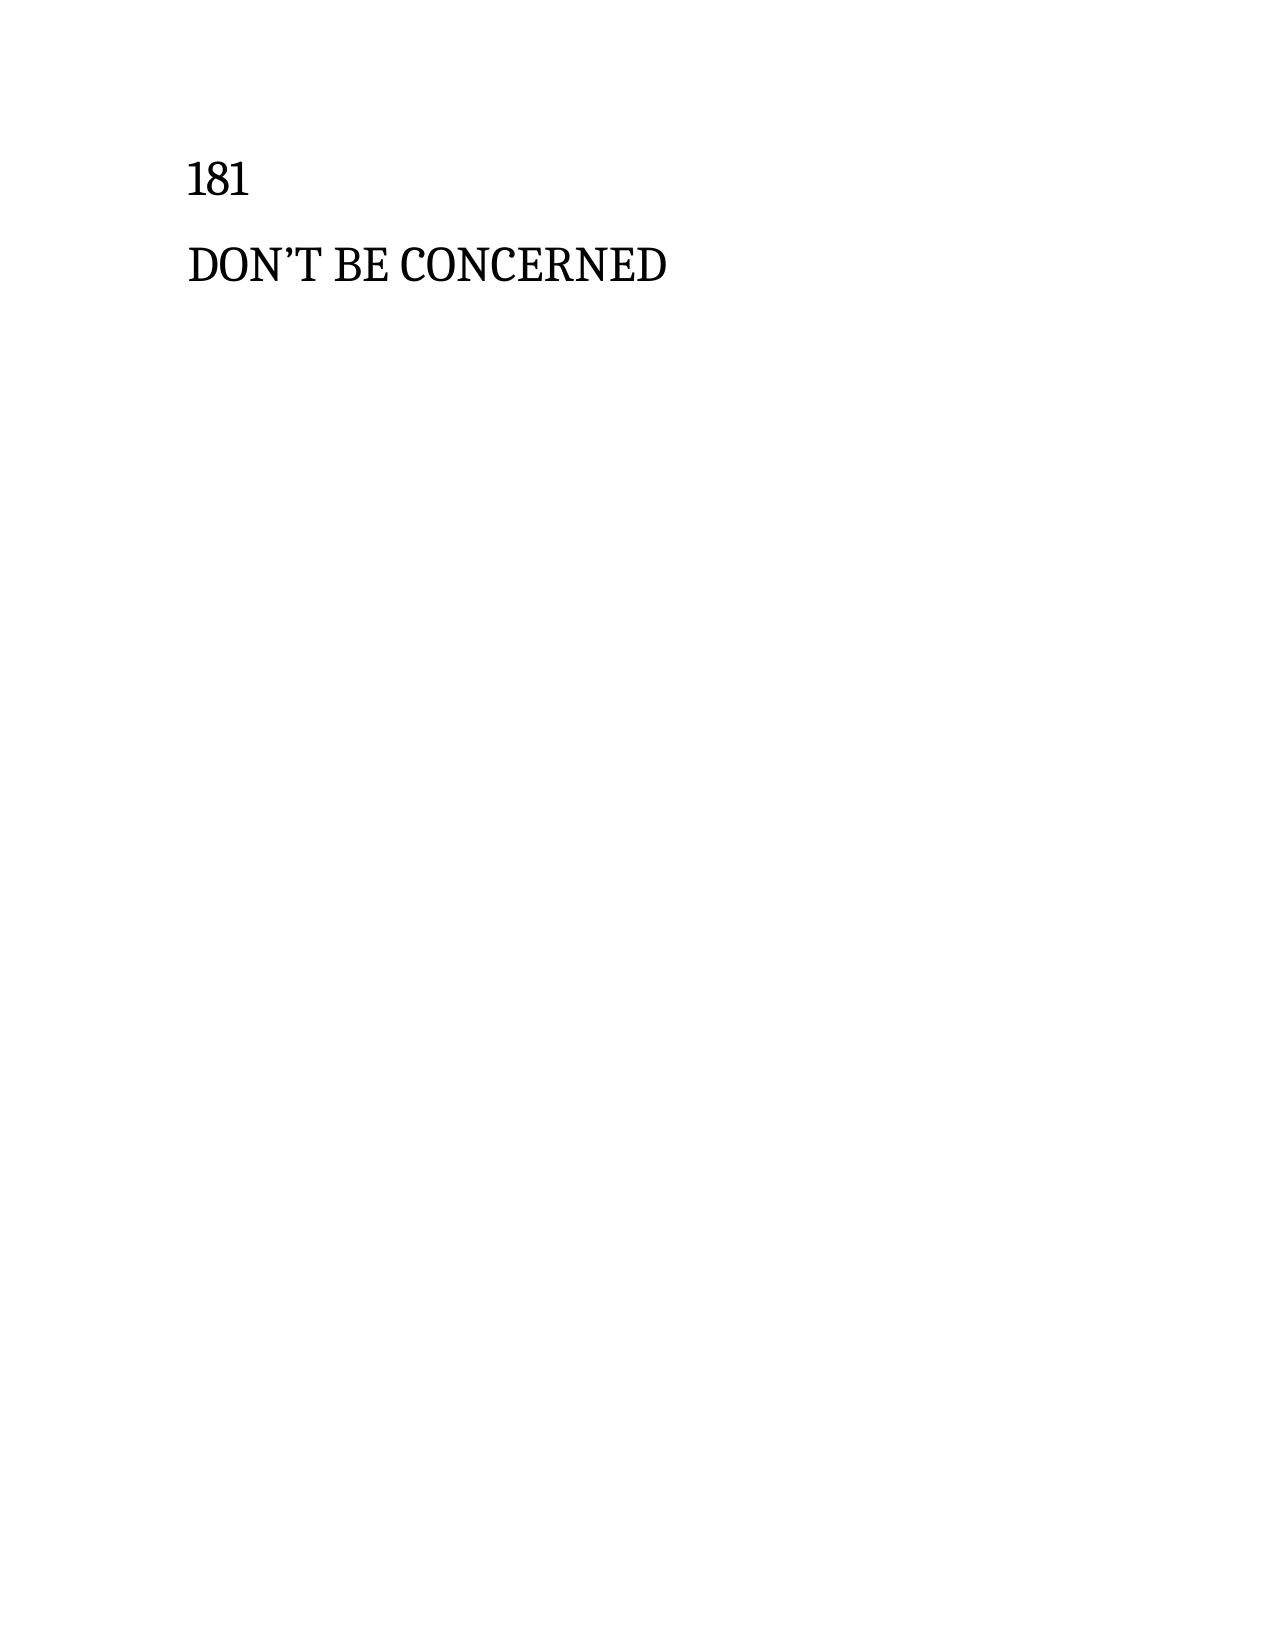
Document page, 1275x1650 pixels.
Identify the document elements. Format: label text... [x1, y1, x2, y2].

text DON’T BE CONCERNED [187, 237, 1087, 294]
text 181 [187, 150, 1087, 207]
